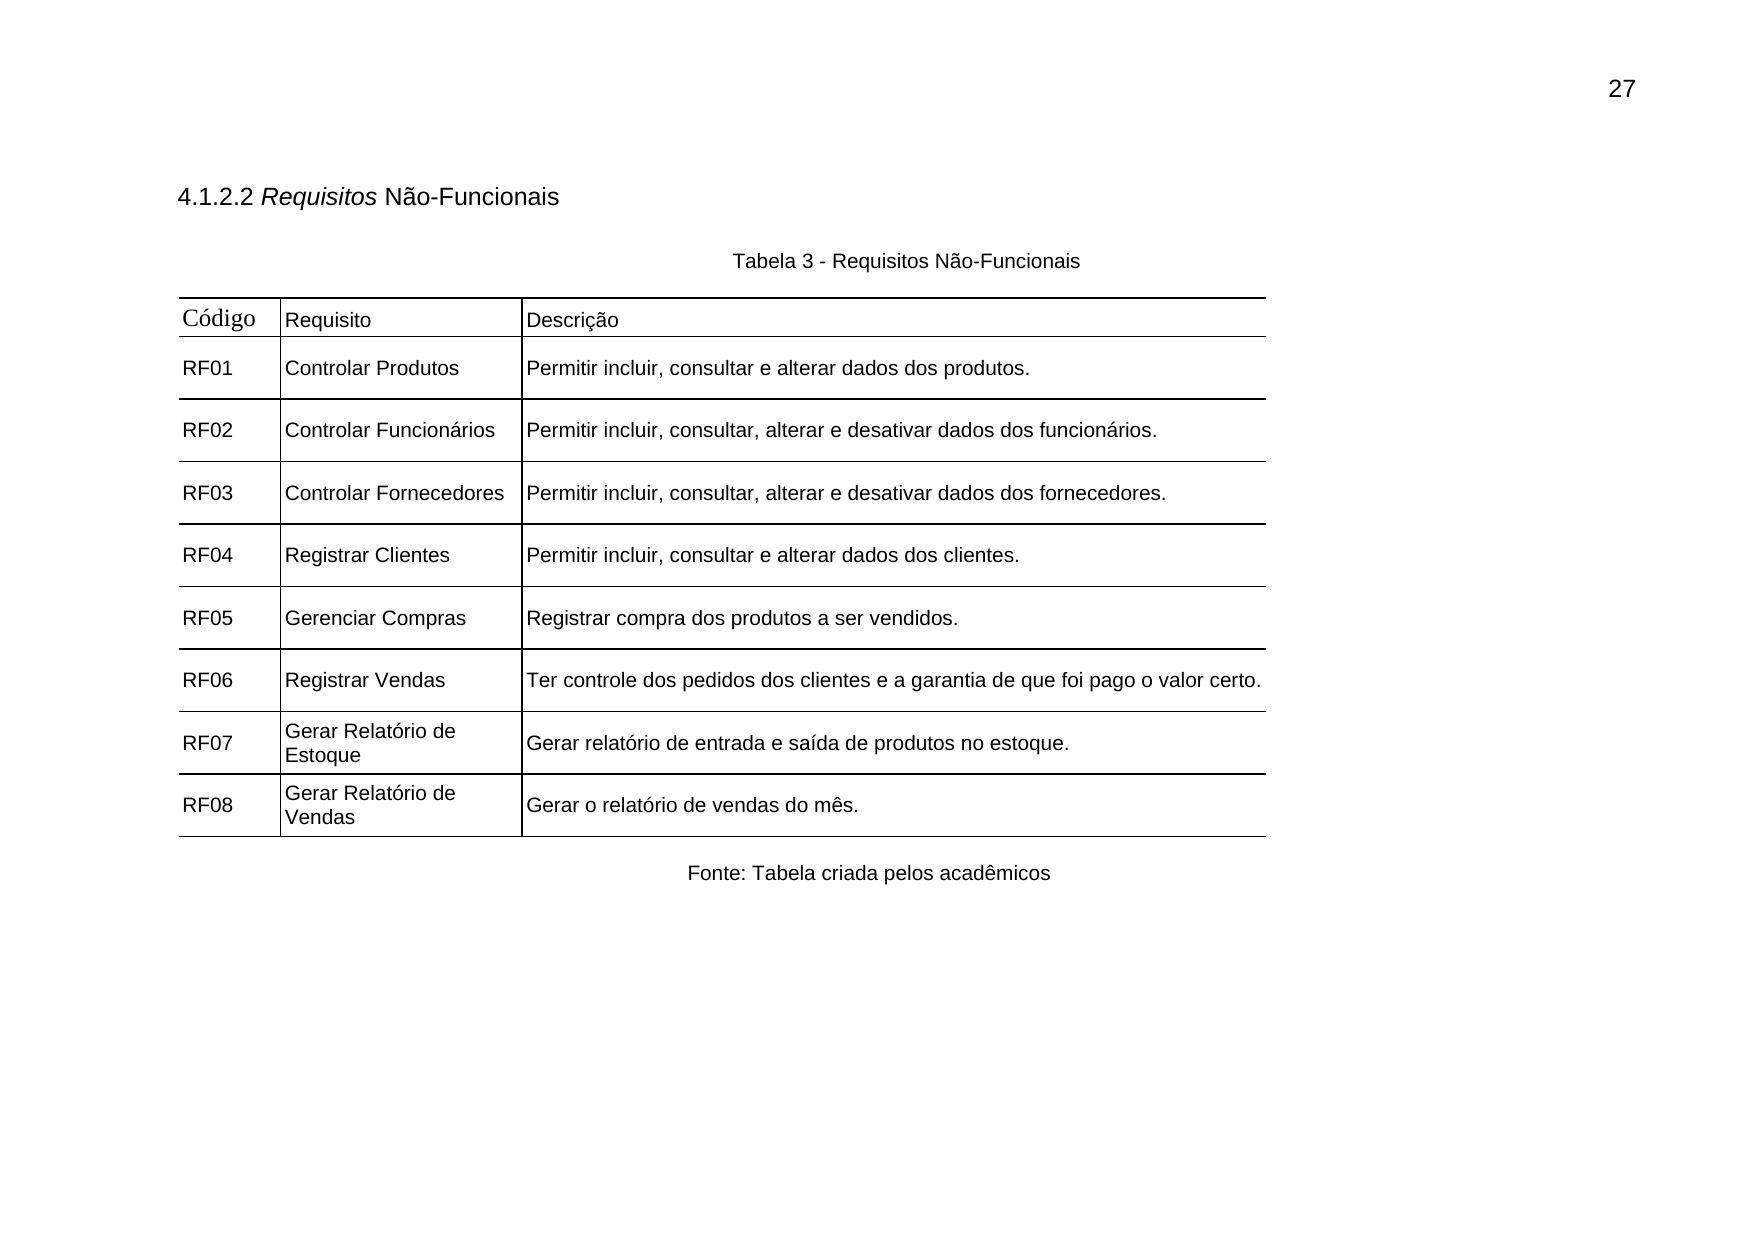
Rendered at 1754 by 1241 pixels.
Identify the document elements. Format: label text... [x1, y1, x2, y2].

table_cell Gerar relatório de entrada e saída de produtos no estoque. [523, 712, 1266, 773]
table_cell Permitir incluir, consultar e alterar dados dos clientes. [523, 525, 1266, 586]
table_cell Gerar Relatório de Vendas [281, 775, 521, 836]
table_cell Permitir incluir, consultar, alterar e desativar dados dos funcionários. [523, 400, 1266, 461]
table_cell Permitir incluir, consultar, alterar e desativar dados dos fornecedores. [523, 462, 1266, 523]
text Tabela 3 - Requisitos Não-Funcionais [177, 249, 1636, 273]
table_header Requisito [281, 299, 521, 336]
table_cell Controlar Produtos [281, 337, 521, 398]
table_cell Ter controle dos pedidos dos clientes e a garantia de que foi pago o valor certo. [523, 650, 1266, 711]
table_cell Gerar o relatório de vendas do mês. [523, 775, 1266, 836]
table_cell Registrar Vendas [281, 650, 521, 711]
table_cell Gerar Relatório de Estoque [281, 712, 521, 773]
table_cell Gerenciar Compras [281, 587, 521, 648]
table_cell Permitir incluir, consultar e alterar dados dos produtos. [523, 337, 1266, 398]
table_cell RF04 [179, 525, 280, 586]
table_cell RF02 [179, 400, 280, 461]
table_cell RF03 [179, 462, 280, 523]
text Fonte: Tabela criada pelos acadêmicos [102, 861, 1636, 885]
table_cell RF08 [179, 775, 280, 836]
table_header Descrição [523, 299, 1266, 336]
table_cell Controlar Fornecedores [281, 462, 521, 523]
table_header Código [179, 299, 280, 336]
table_cell RF07 [179, 712, 280, 773]
table_cell Registrar Clientes [281, 525, 521, 586]
table_cell RF05 [179, 587, 280, 648]
table_cell RF06 [179, 650, 280, 711]
text 4.1.2.2 Requisitos Não-Funcionais [177, 182, 1636, 210]
table_cell Controlar Funcionários [281, 400, 521, 461]
table_cell Registrar compra dos produtos a ser vendidos. [523, 587, 1266, 648]
table_cell RF01 [179, 337, 280, 398]
